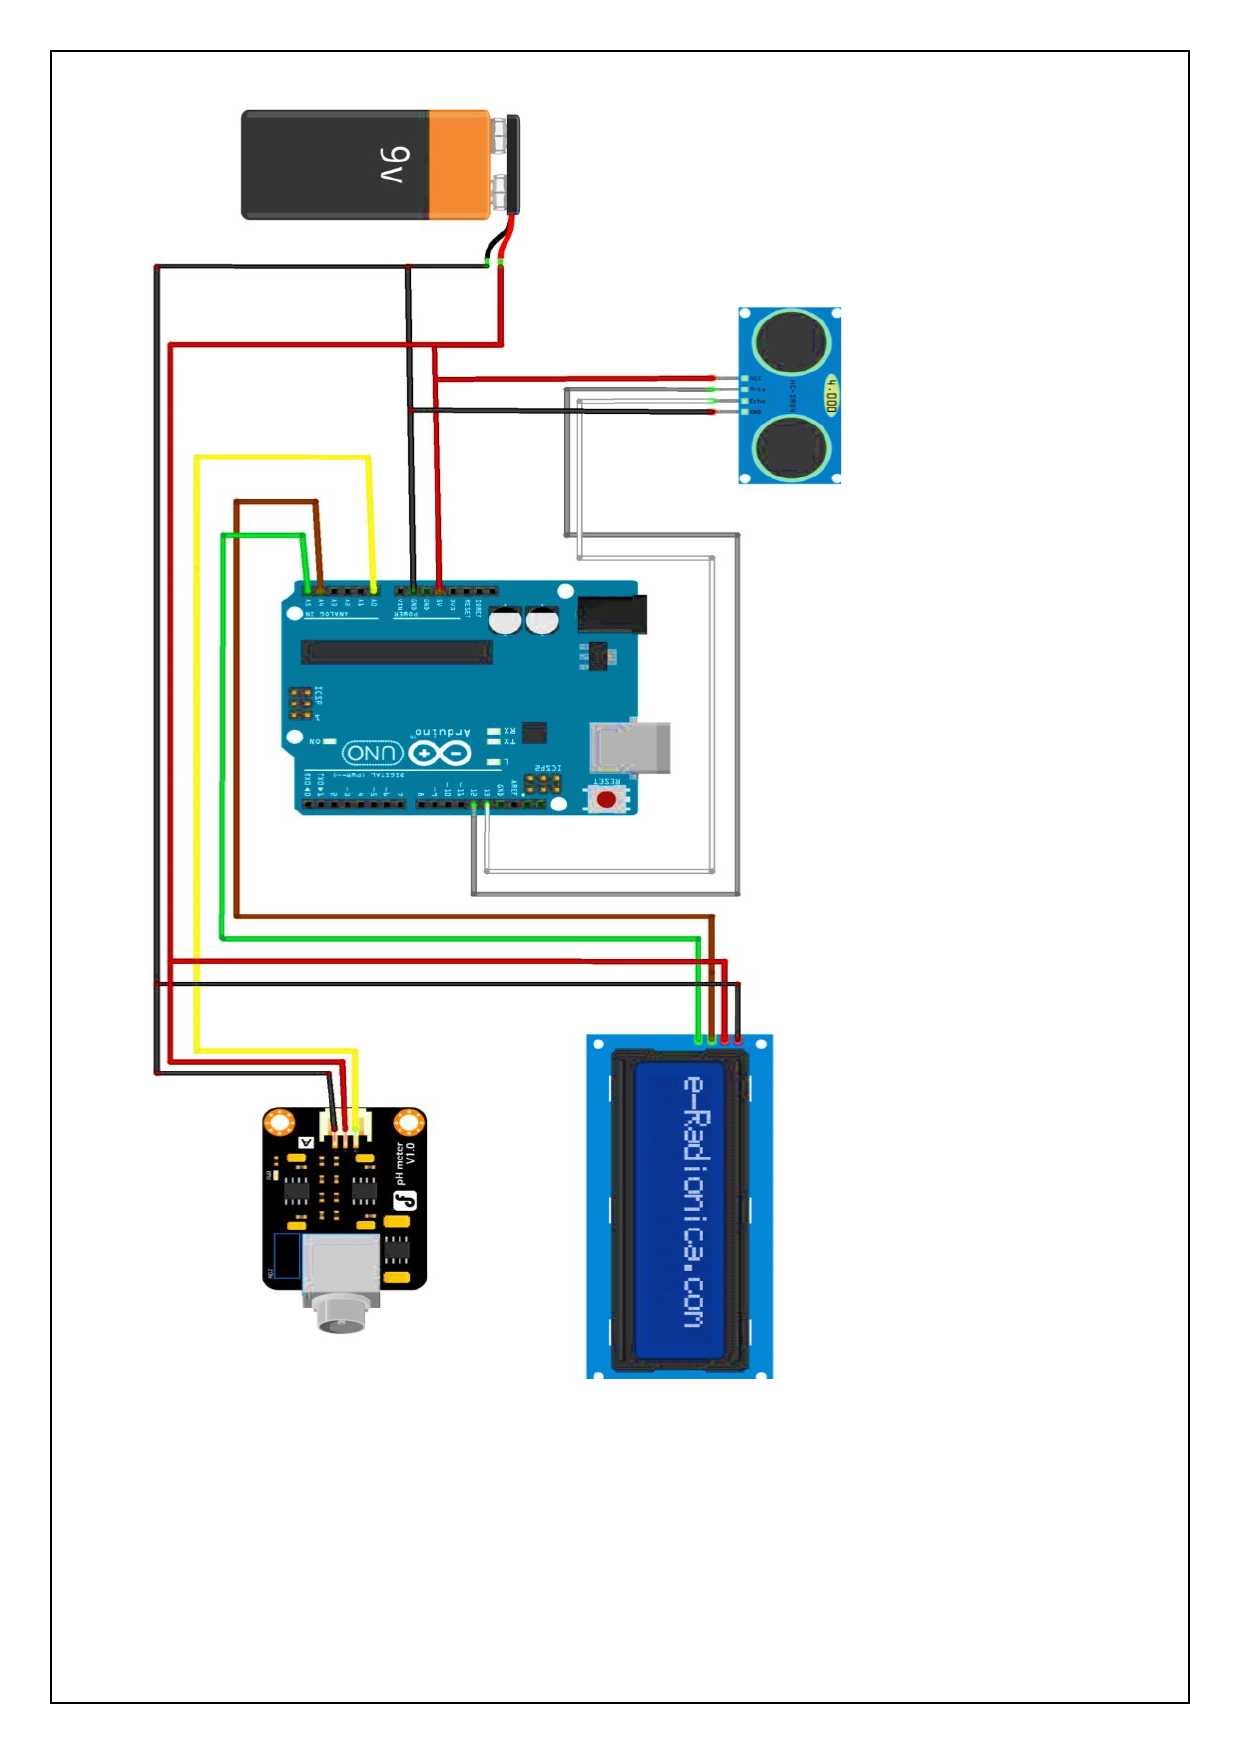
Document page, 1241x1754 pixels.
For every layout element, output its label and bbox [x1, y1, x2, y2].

picture [149, 111, 842, 1379]
